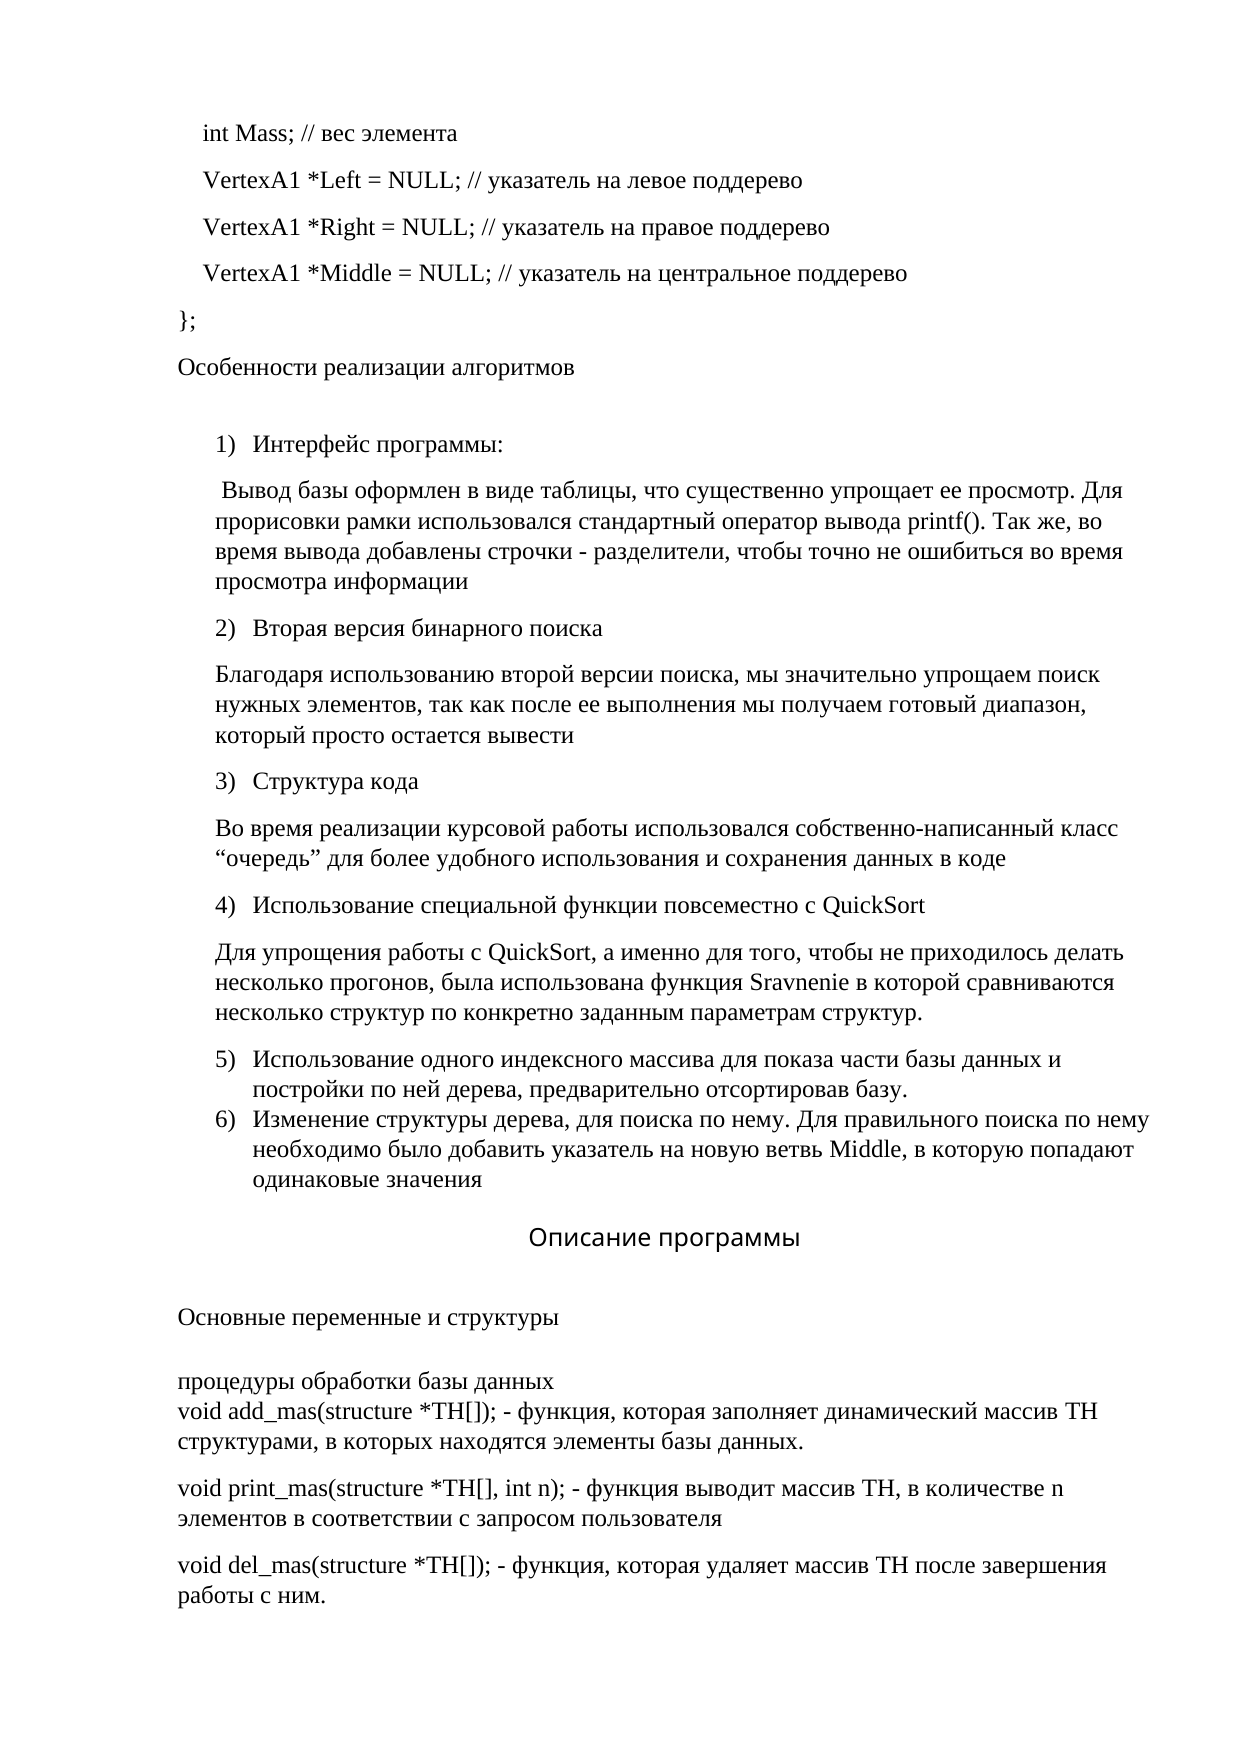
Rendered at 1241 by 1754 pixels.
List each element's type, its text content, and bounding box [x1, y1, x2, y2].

list Структура кода [215, 766, 1152, 795]
text VertexA1 *Left = NULL; // указатель на левое поддерево [177, 165, 1152, 194]
subtitle Основные переменные и структуры [177, 1302, 1152, 1331]
list Использование специальной функции повсеместно с QuickSort [215, 890, 1152, 919]
list Интерфейс программы: [215, 429, 1152, 458]
text Благодаря использованию второй версии поиска, мы значительно упрощаем поиск нужных элементов, так как после ее выполнения мы получаем готовый диапазон, который просто остается вывести [215, 659, 1152, 748]
text void print_mas(structure *TH[], int n); - функция выводит массив TH, в количестве n элементов в соответствии с запросом пользователя [177, 1473, 1152, 1532]
text Во время реализации курсовой работы использовался собственно-написанный класс “очередь” для более удобного использования и сохранения данных в коде [215, 813, 1152, 872]
subtitle Особенности реализации алгоритмов [177, 352, 1152, 381]
text VertexA1 *Right = NULL; // указатель на правое поддерево [177, 212, 1152, 240]
list Изменение структуры дерева, для поиска по нему. Для правильного поиска по нему необходимо было добавить указатель на новую ветвь Middle, в которую попадают одинаковые значения [215, 1104, 1152, 1193]
text Для упрощения работы с QuickSort, а именно для того, чтобы не приходилось делать несколько прогонов, была использована функция Sravnenie в которой сравниваются несколько структур по конкретно заданным параметрам структур. [215, 937, 1152, 1026]
text Вывод базы оформлен в виде таблицы, что существенно упрощает ее просмотр. Для прорисовки рамки использовался стандартный оператор вывода printf(). Так же, во время вывода добавлены строчки - разделители, чтобы точно не ошибиться во время просмотра информации [215, 476, 1152, 595]
text int Mass; // вес элемента [177, 118, 1152, 147]
list Вторая версия бинарного поиска [215, 613, 1152, 641]
text VertexA1 *Middle = NULL; // указатель на центральное поддерево [177, 258, 1152, 287]
subtitle Описание программы [177, 1219, 1152, 1253]
text void del_mas(structure *TH[]); - функция, которая удаляет массив TH после завершения работы с ним. [177, 1550, 1152, 1609]
text }; [177, 305, 1152, 334]
subtitle процедуры обработки базы данных [177, 1336, 1152, 1395]
list Использование одного индексного массива для показа части базы данных и постройки по ней дерева, предварительно отсортировав базу. [215, 1044, 1152, 1103]
text void add_mas(structure *TH[]); - функция, которая заполняет динамический массив TH структурами, в которых находятся элементы базы данных. [177, 1396, 1152, 1455]
